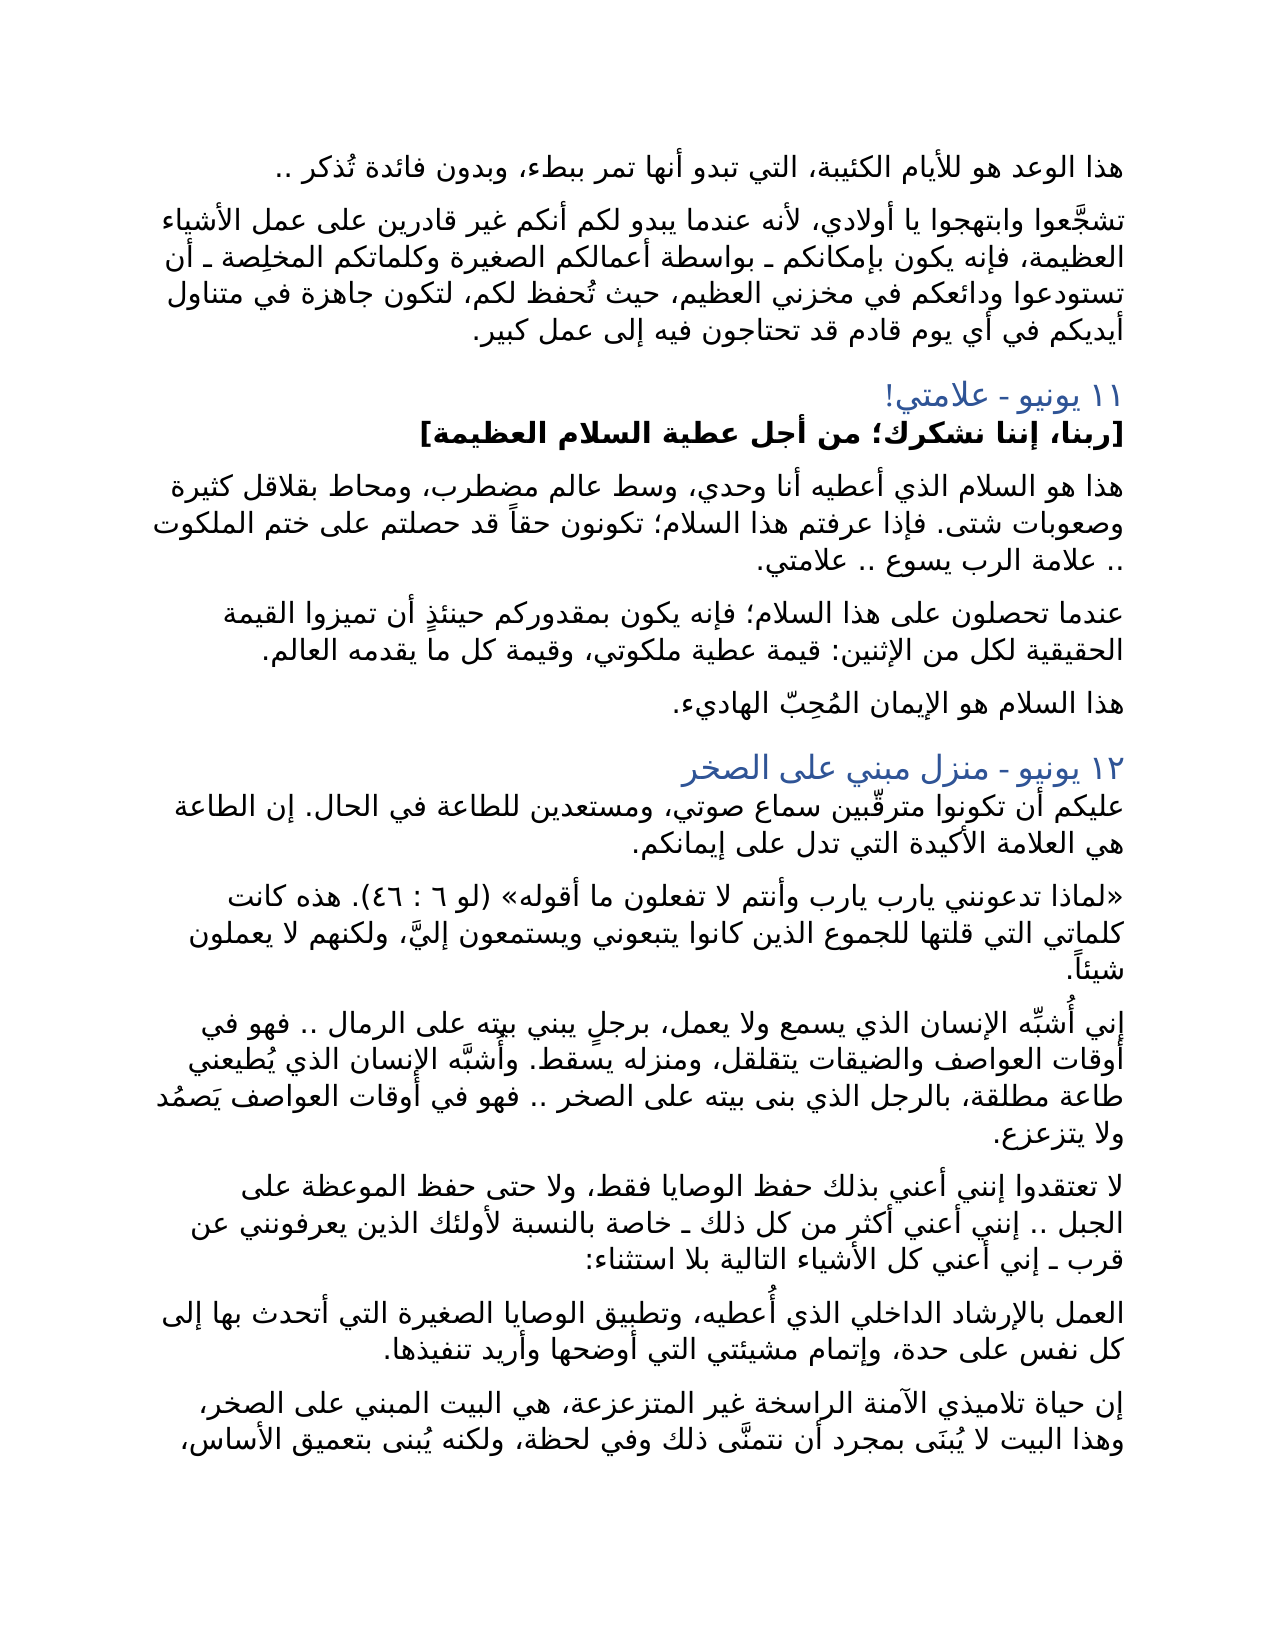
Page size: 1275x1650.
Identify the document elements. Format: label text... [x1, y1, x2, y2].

text [ربنا، إننا نشكرك؛ من أجل عطية السلام العظيمة] [150, 416, 1125, 450]
text لا تعتقدوا إنني أعني بذلك حفظ الوصايا فقط، ولا حتى حفظ الموعظة على الجبل .. إنني أعني أكثر من كل ذلك ـ خاصة بالنسبة لأولئك الذين يعرفونني عن قرب ـ إني أعني كل الأشياء التالية بلا استثناء: [150, 1169, 1125, 1277]
text هذا السلام هو الإيمان المُحِبّ الهاديء. [150, 686, 1125, 720]
text هذا الوعد هو للأيام الكئيبة، التي تبدو أنها تمر ببطء، وبدون فائدة تُذكر .. [150, 150, 1125, 184]
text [150, 1386, 1125, 1457]
text العمل بالإرشاد الداخلي الذي أُعطيه، وتطبيق الوصايا الصغيرة التي أتحدث بها إلى كل نفس على حدة، وإتمام مشيئتي التي أوضحها وأريد تنفيذها. [150, 1296, 1125, 1367]
text تشجَّعوا وابتهجوا يا أولادي، لأنه عندما يبدو لكم أنكم غير قادرين على عمل الأشياء العظيمة، فإنه يكون بإمكانكم ـ بواسطة أعمالكم الصغيرة وكلماتكم المخلِصة ـ أن تستودعوا ودائعكم في مخزني العظيم، حيث تُحفظ لكم، لتكون جاهزة في متناول أيديكم في أي يوم قادم قد تحتاجون فيه إلى عمل كبير. [150, 203, 1125, 347]
subtitle ١٢ يونيو - منزل مبني على الصخر [150, 748, 1125, 786]
text عليكم أن تكونوا مترقّبين سماع صوتي، ومستعدين للطاعة في الحال. إن الطاعة هي العلامة الأكيدة التي تدل على إيمانكم. [150, 789, 1125, 860]
text هذا هو السلام الذي أعطيه أنا وحدي، وسط عالم مضطرب، ومحاط بقلاقل كثيرة وصعوبات شتى. فإذا عرفتم هذا السلام؛ تكونون حقاً قد حصلتم على ختم الملكوت .. علامة الرب يسوع .. علامتي. [150, 470, 1125, 577]
text عندما تحصلون على هذا السلام؛ فإنه يكون بمقدوركم حينئذٍ أن تميزوا القيمة الحقيقية لكل من الإثنين: قيمة عطية ملكوتي، وقيمة كل ما يقدمه العالم. [150, 596, 1125, 667]
subtitle ١١ يونيو - علامتي! [150, 375, 1125, 413]
text إني أُشبِّه الإنسان الذي يسمع ولا يعمل، برجلٍ يبني بيته على الرمال .. فهو في أوقات العواصف والضيقات يتقلقل، ومنزله يسقط. وأُشبَّه الإنسان الذي يُطيعني طاعة مطلقة، بالرجل الذي بنى بيته على الصخر .. فهو في أوقات العواصف يَصمُد ولا يتزعزع. [150, 1006, 1125, 1150]
text «لماذا تدعونني يارب يارب وأنتم لا تفعلون ما أقوله» (لو ٦ : ٤٦). هذه كانت كلماتي التي قلتها للجموع الذين كانوا يتبعوني ويستمعون إليَّ، ولكنهم لا يعملون شيئاً. [150, 879, 1125, 987]
